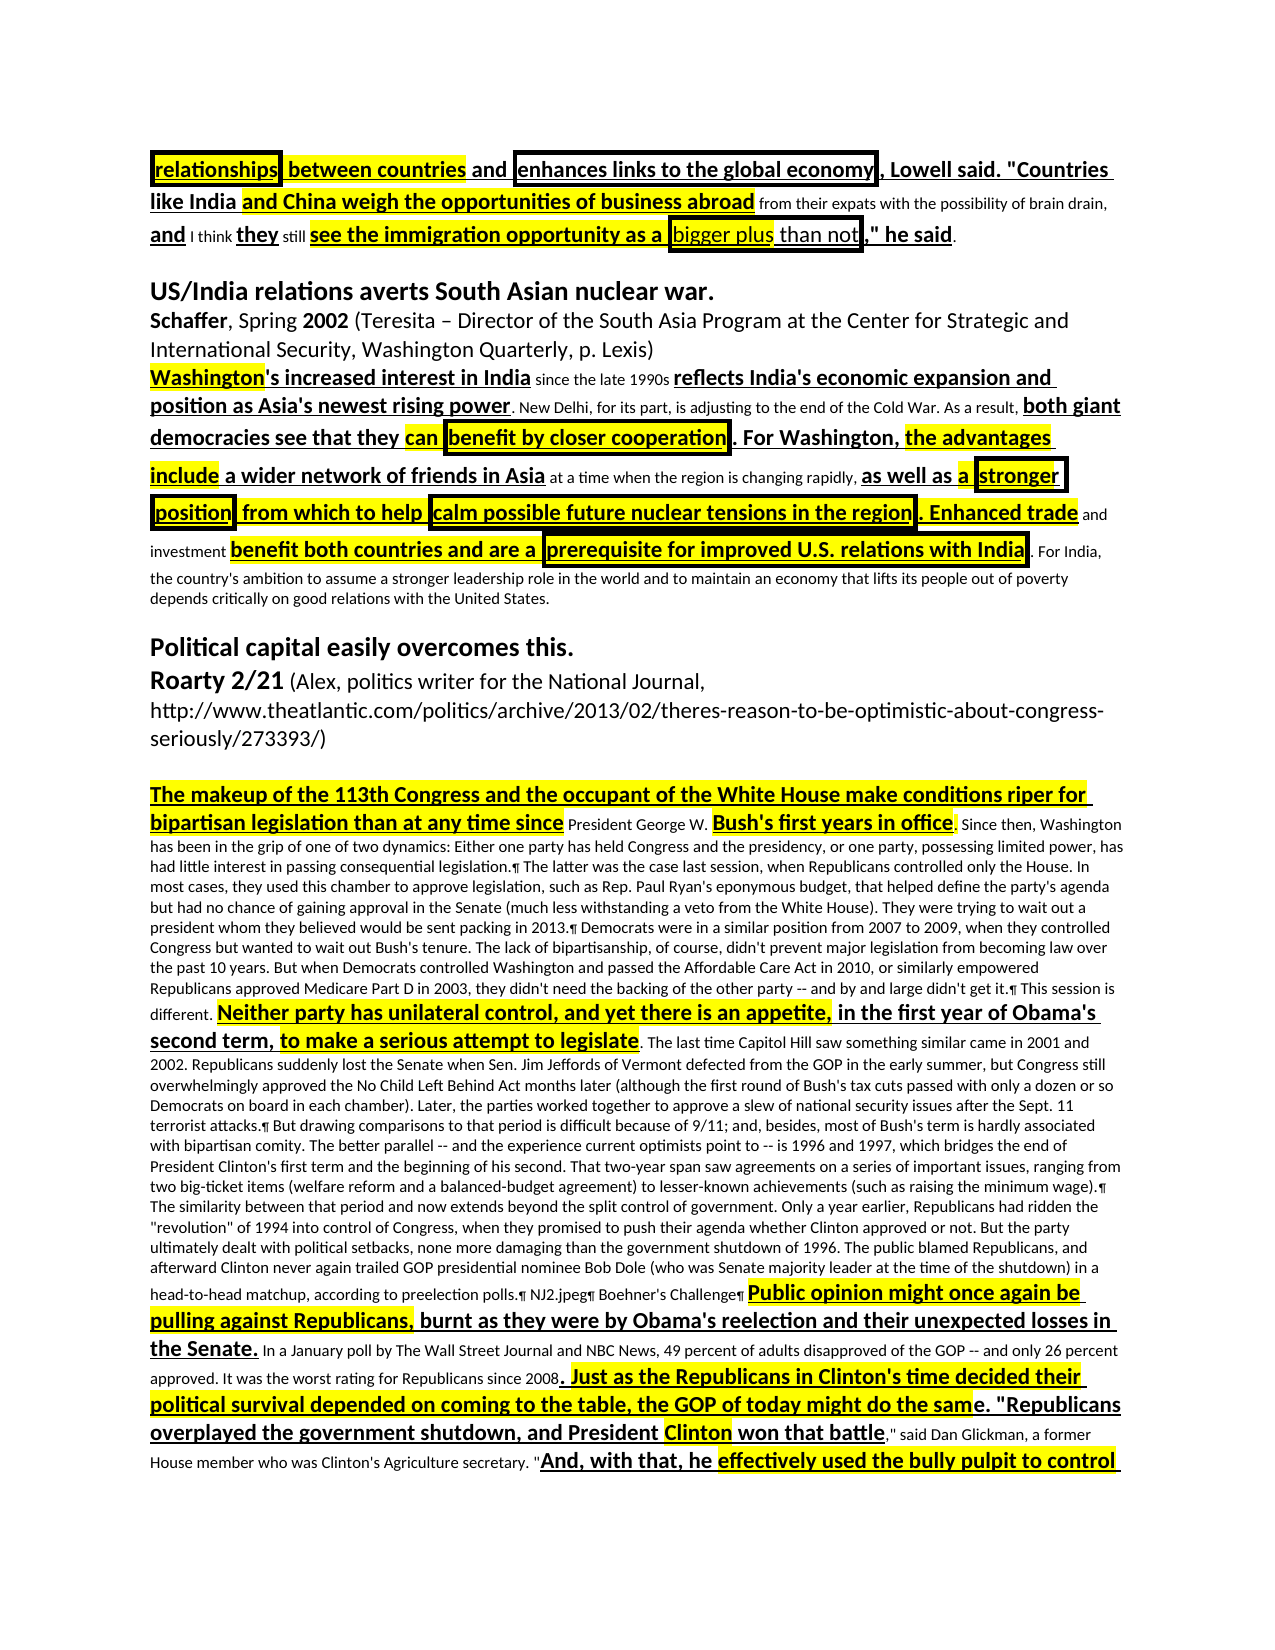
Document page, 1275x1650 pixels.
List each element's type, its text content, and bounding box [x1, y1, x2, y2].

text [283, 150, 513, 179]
text Washington's increased interest in India since the late 1990s reflects India's economic expansion and position as Asia's newest rising power. New Delhi, for its part, is adjusting to the end of the Cold War. As a result, both giant democracies see that they can benefit by closer cooperation. For Washington, the advantages include a wider network of friends in Asia at a time when the region is changing rapidly, as well as a stronger position from which to help calm possible future nuclear tensions in the region. Enhanced trade and investment benefit both countries and are a prerequisite for improved U.S. relations with India. For India, the country's ambition to assume a stronger leadership role in the world and to maintain an economy that lifts its people out of poverty depends critically on good relations with the United States. [150, 363, 1125, 609]
text Roarty 2/21 (Alex, politics writer for the National Journal, http://www.theatlantic.com/politics/archive/2013/02/theres-reason-to-be-optimistic-about-congress-seriously/273393/) [150, 663, 1125, 752]
subtitle Political capital easily overcomes this. [150, 630, 1125, 663]
text Schaffer, Spring 2002 (Teresita – Director of the South Asia Program at the Center for Strategic and International Security, Washington Quarterly, p. Lexis) [150, 307, 1125, 363]
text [150, 780, 1125, 1474]
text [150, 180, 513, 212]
subtitle US/India relations averts South Asian nuclear war. [150, 274, 1125, 307]
